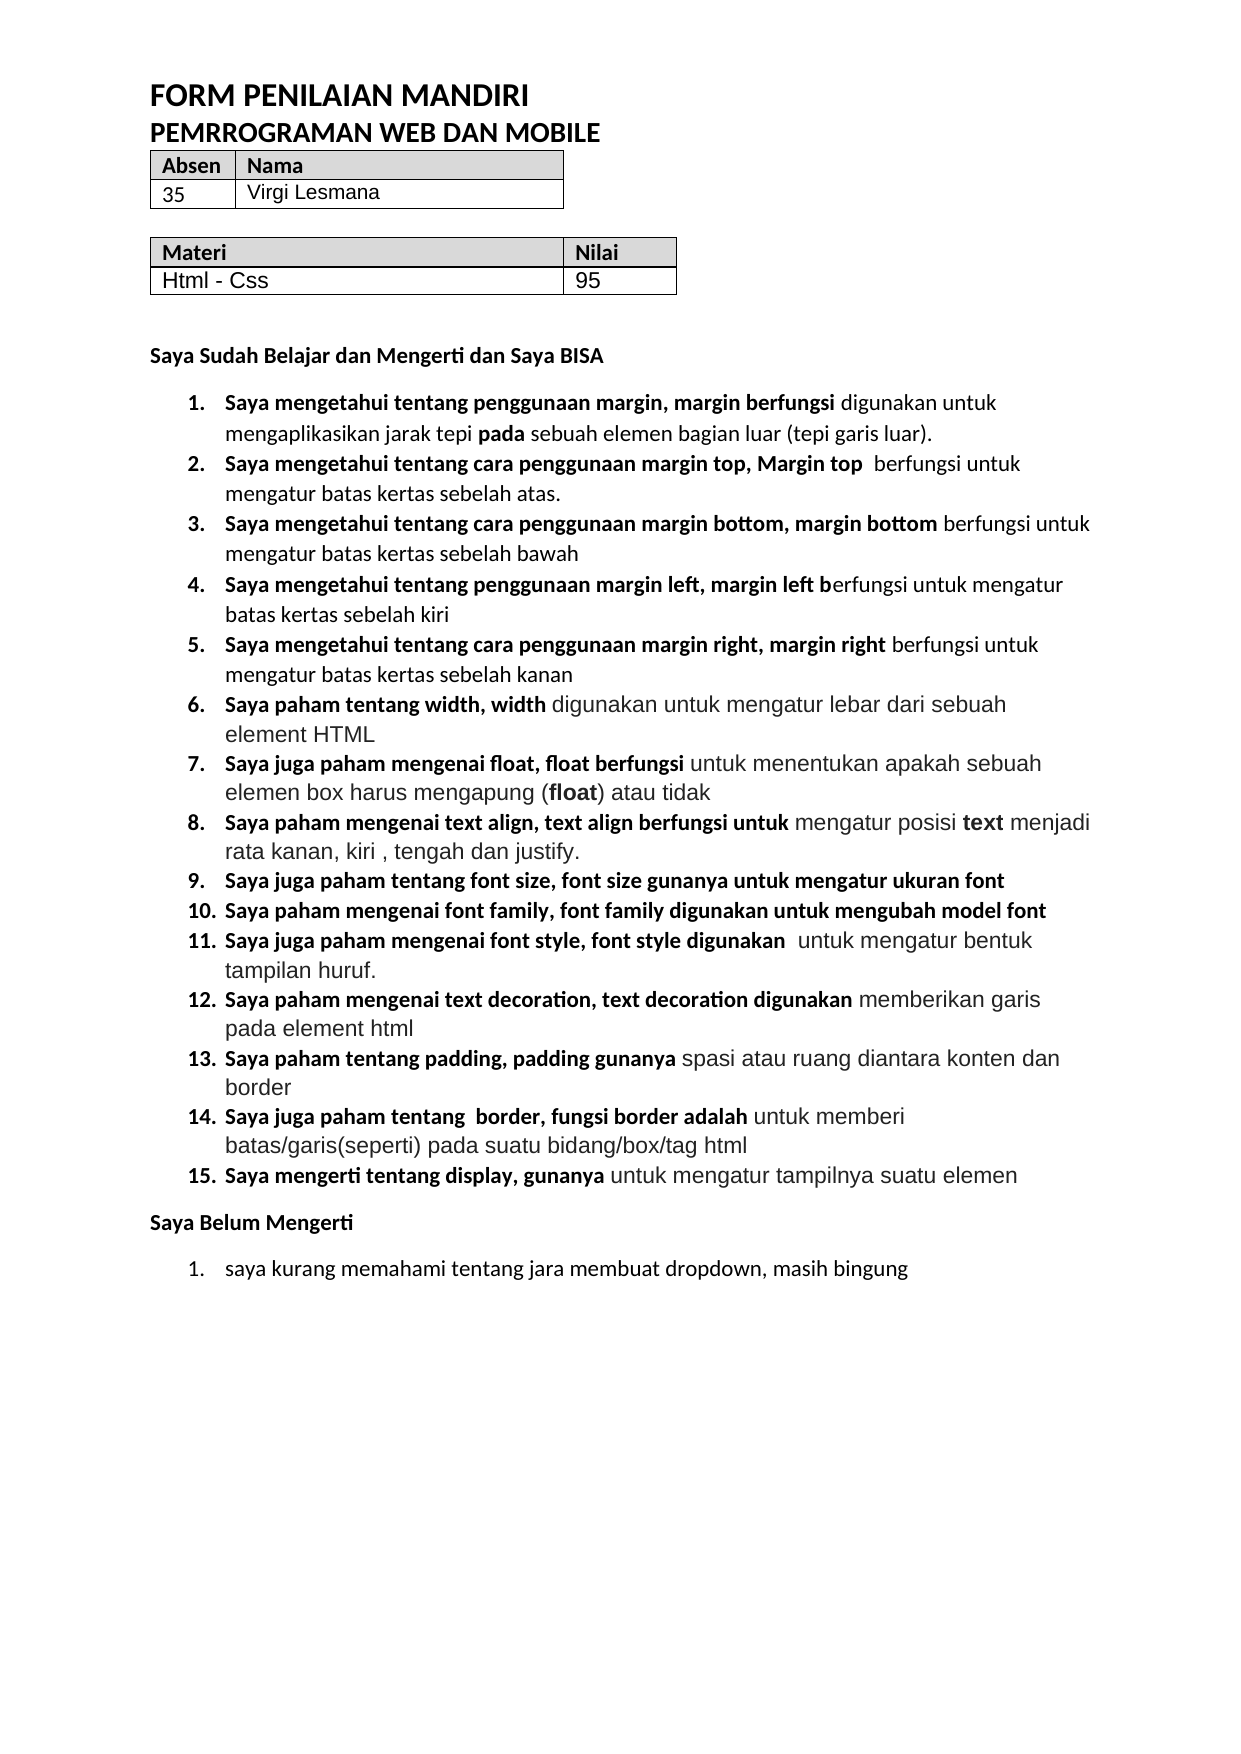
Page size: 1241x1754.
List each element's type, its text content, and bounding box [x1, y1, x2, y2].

list Saya mengerti tentang display, gunanya untuk mengatur tampilnya suatu elemen [187, 1161, 1090, 1189]
list Saya mengetahui tentang penggunaan margin left, margin left berfungsi untuk mengatur batas kertas sebelah kiri [187, 570, 1090, 628]
list Saya paham mengenai font family, font family digunakan untuk mengubah model font [187, 896, 1090, 924]
list Saya juga paham mengenai float, float berfungsi untuk menentukan apakah sebuah elemen box harus mengapung (float) atau tidak [187, 749, 1090, 806]
list Saya mengetahui tentang cara penggunaan margin right, margin right berfungsi untuk mengatur batas kertas sebelah kanan [187, 630, 1090, 688]
list Saya juga paham tentang font size, font size gunanya untuk mengatur ukuran font [187, 866, 1090, 894]
table_cell 95 [564, 268, 676, 294]
list Saya juga paham mengenai font style, font style digunakan untuk mengatur bentuk tampilan huruf. [187, 927, 1090, 983]
table_cell Html - Css [151, 268, 563, 294]
list saya kurang memahami tentang jara membuat dropdown, masih bingung [187, 1254, 1090, 1283]
table_header Nilai [564, 238, 676, 266]
list Saya paham tentang padding, padding gunanya spasi atau ruang diantara konten dan border [187, 1044, 1090, 1100]
list Saya juga paham tentang border, fungsi border adalah untuk memberi batas/garis(seperti) pada suatu bidang/box/tag html [187, 1102, 1090, 1159]
list Saya paham tentang width, width digunakan untuk mengatur lebar dari sebuah element HTML [187, 691, 1090, 747]
list Saya mengetahui tentang penggunaan margin, margin berfungsi digunakan untuk mengaplikasikan jarak tepi pada sebuah elemen bagian luar (tepi garis luar). [187, 388, 1090, 447]
list Saya mengetahui tentang cara penggunaan margin top, Margin top berfungsi untuk mengatur batas kertas sebelah atas. [187, 449, 1090, 507]
list Saya mengetahui tentang cara penggunaan margin bottom, margin bottom berfungsi untuk mengatur batas kertas sebelah bawah [187, 509, 1090, 568]
table_header Materi [151, 238, 563, 266]
list Saya paham mengenai text decoration, text decoration digunakan memberikan garis pada element html [187, 985, 1090, 1042]
text Saya Belum Mengerti [150, 1208, 1090, 1236]
list Saya paham mengenai text align, text align berfungsi untuk mengatur posisi text menjadi rata kanan, kiri , tengah dan justify. [187, 808, 1090, 864]
text Saya Sudah Belajar dan Mengerti dan Saya BISA [150, 342, 1090, 370]
